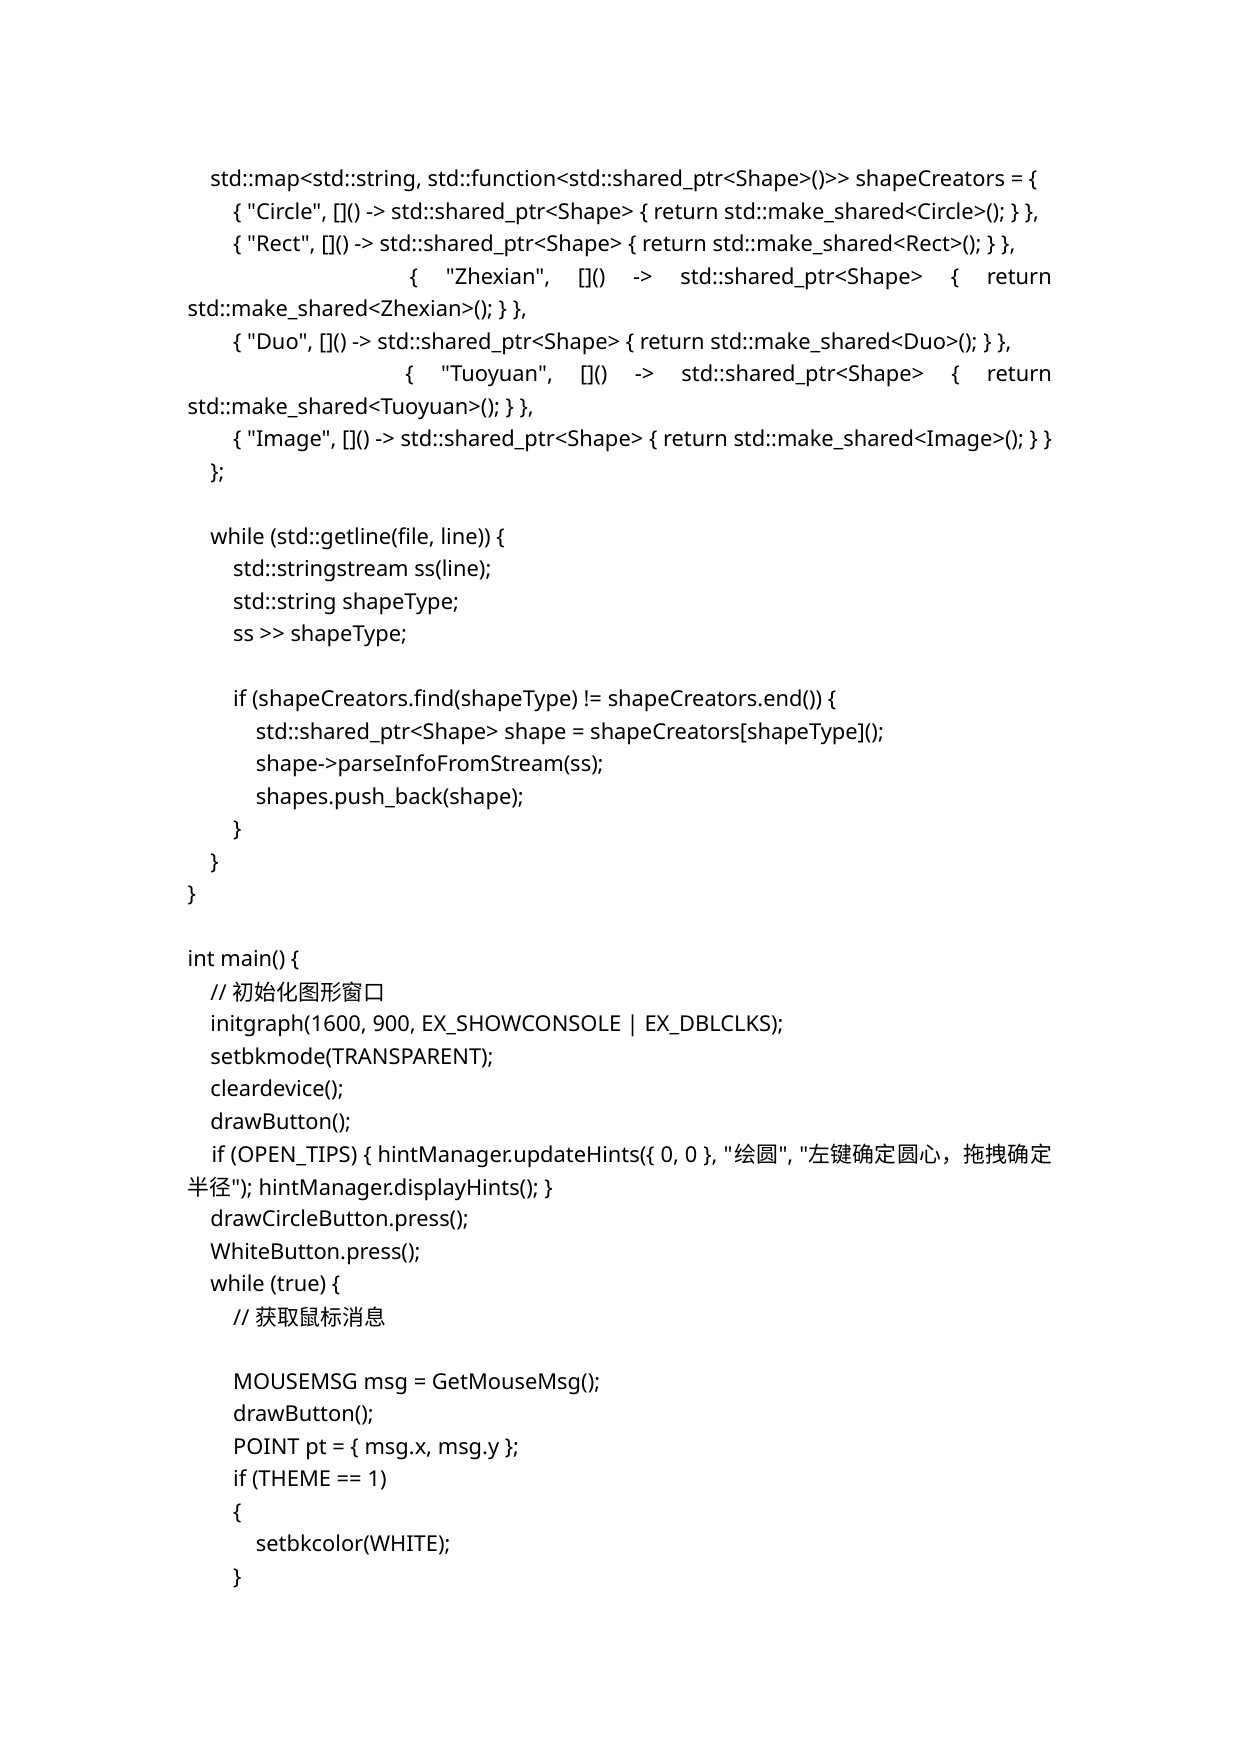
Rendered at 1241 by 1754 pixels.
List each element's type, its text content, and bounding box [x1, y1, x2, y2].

text } [187, 1559, 1053, 1592]
text std::shared_ptr<Shape> shape = shapeCreators[shapeType](); [187, 714, 1053, 747]
text std::stringstream ss(line); [187, 552, 1053, 584]
text setbkcolor(WHITE); [187, 1527, 1053, 1559]
text std::map<std::string, std::function<std::shared_ptr<Shape>()>> shapeCreators = { [187, 162, 1053, 194]
text { [187, 1494, 1053, 1527]
text { "Image", []() -> std::shared_ptr<Shape> { return std::make_shared<Image>(); } } [187, 422, 1053, 454]
text drawButton(); [187, 1104, 1053, 1137]
text { "Circle", []() -> std::shared_ptr<Shape> { return std::make_shared<Circle>(); } }, [187, 194, 1053, 227]
text drawCircleButton.press(); [187, 1202, 1053, 1234]
text shape->parseInfoFromStream(ss); [187, 747, 1053, 779]
text WhiteButton.press(); [187, 1234, 1053, 1267]
text while (true) { [187, 1267, 1053, 1299]
text shapes.push_back(shape); [187, 779, 1053, 812]
text while (std::getline(file, line)) { [187, 519, 1053, 552]
text }; [187, 454, 1053, 487]
text { "Duo", []() -> std::shared_ptr<Shape> { return std::make_shared<Duo>(); } }, [187, 324, 1053, 357]
text // 初始化图形窗口 [187, 974, 1053, 1007]
text if (OPEN_TIPS) { hintManager.updateHints({ 0, 0 }, "绘圆", "左键确定圆心，拖拽确定半径"); hintManager.displayHints(); } [187, 1137, 1053, 1202]
text int main() { [187, 942, 1053, 974]
text { "Rect", []() -> std::shared_ptr<Shape> { return std::make_shared<Rect>(); } }, [187, 227, 1053, 259]
text } [187, 844, 1053, 877]
text // 获取鼠标消息 [187, 1299, 1053, 1332]
text setbkmode(TRANSPARENT); [187, 1039, 1053, 1072]
text POINT pt = { msg.x, msg.y }; [187, 1429, 1053, 1462]
text if (shapeCreators.find(shapeType) != shapeCreators.end()) { [187, 682, 1053, 714]
text ss >> shapeType; [187, 617, 1053, 649]
text { "Zhexian", []() -> std::shared_ptr<Shape> { return std::make_shared<Zhexian>(); } }, [187, 259, 1053, 324]
text cleardevice(); [187, 1072, 1053, 1104]
text } [187, 812, 1053, 844]
text initgraph(1600, 900, EX_SHOWCONSOLE | EX_DBLCLKS); [187, 1007, 1053, 1039]
text drawButton(); [187, 1397, 1053, 1429]
text { "Tuoyuan", []() -> std::shared_ptr<Shape> { return std::make_shared<Tuoyuan>(); } }, [187, 357, 1053, 422]
text } [187, 877, 1053, 909]
text if (THEME == 1) [187, 1462, 1053, 1494]
text std::string shapeType; [187, 584, 1053, 617]
text MOUSEMSG msg = GetMouseMsg(); [187, 1364, 1053, 1397]
